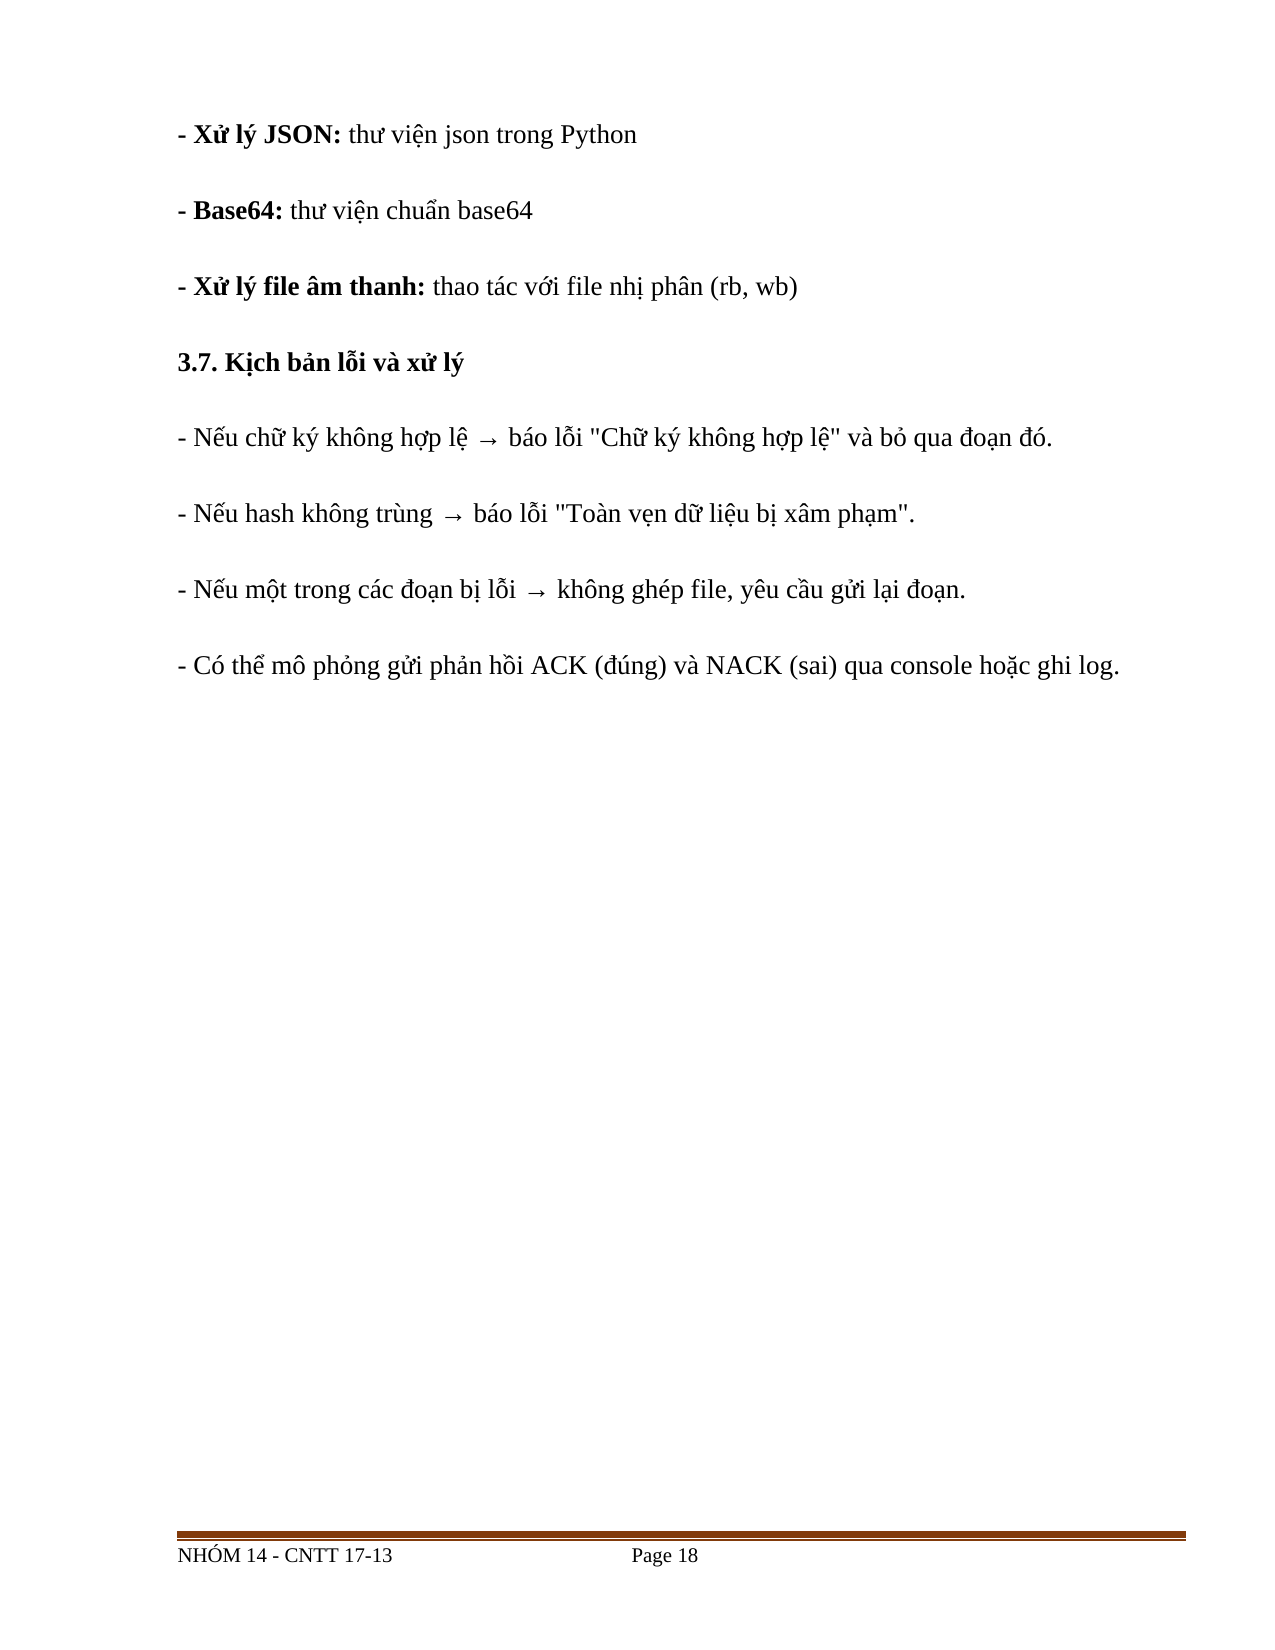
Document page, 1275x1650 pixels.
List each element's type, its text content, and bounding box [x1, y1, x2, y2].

text - Nếu chữ ký không hợp lệ → báo lỗi "Chữ ký không hợp lệ" và bỏ qua đoạn đó. [177, 421, 1186, 453]
text - Nếu hash không trùng → báo lỗi "Toàn vẹn dữ liệu bị xâm phạm". [177, 497, 1186, 528]
text - Xử lý file âm thanh: thao tác với file nhị phân (rb, wb) [177, 270, 1186, 301]
text - Có thể mô phỏng gửi phản hồi ACK (đúng) và NACK (sai) qua console hoặc ghi log. [177, 649, 1186, 680]
text - Xử lý JSON: thư viện json trong Python [177, 118, 1186, 149]
text - Nếu một trong các đoạn bị lỗi → không ghép file, yêu cầu gửi lại đoạn. [177, 573, 1186, 604]
text - Base64: thư viện chuẩn base64 [177, 194, 1186, 225]
subtitle 3.7. Kịch bản lỗi và xử lý [177, 346, 1186, 377]
